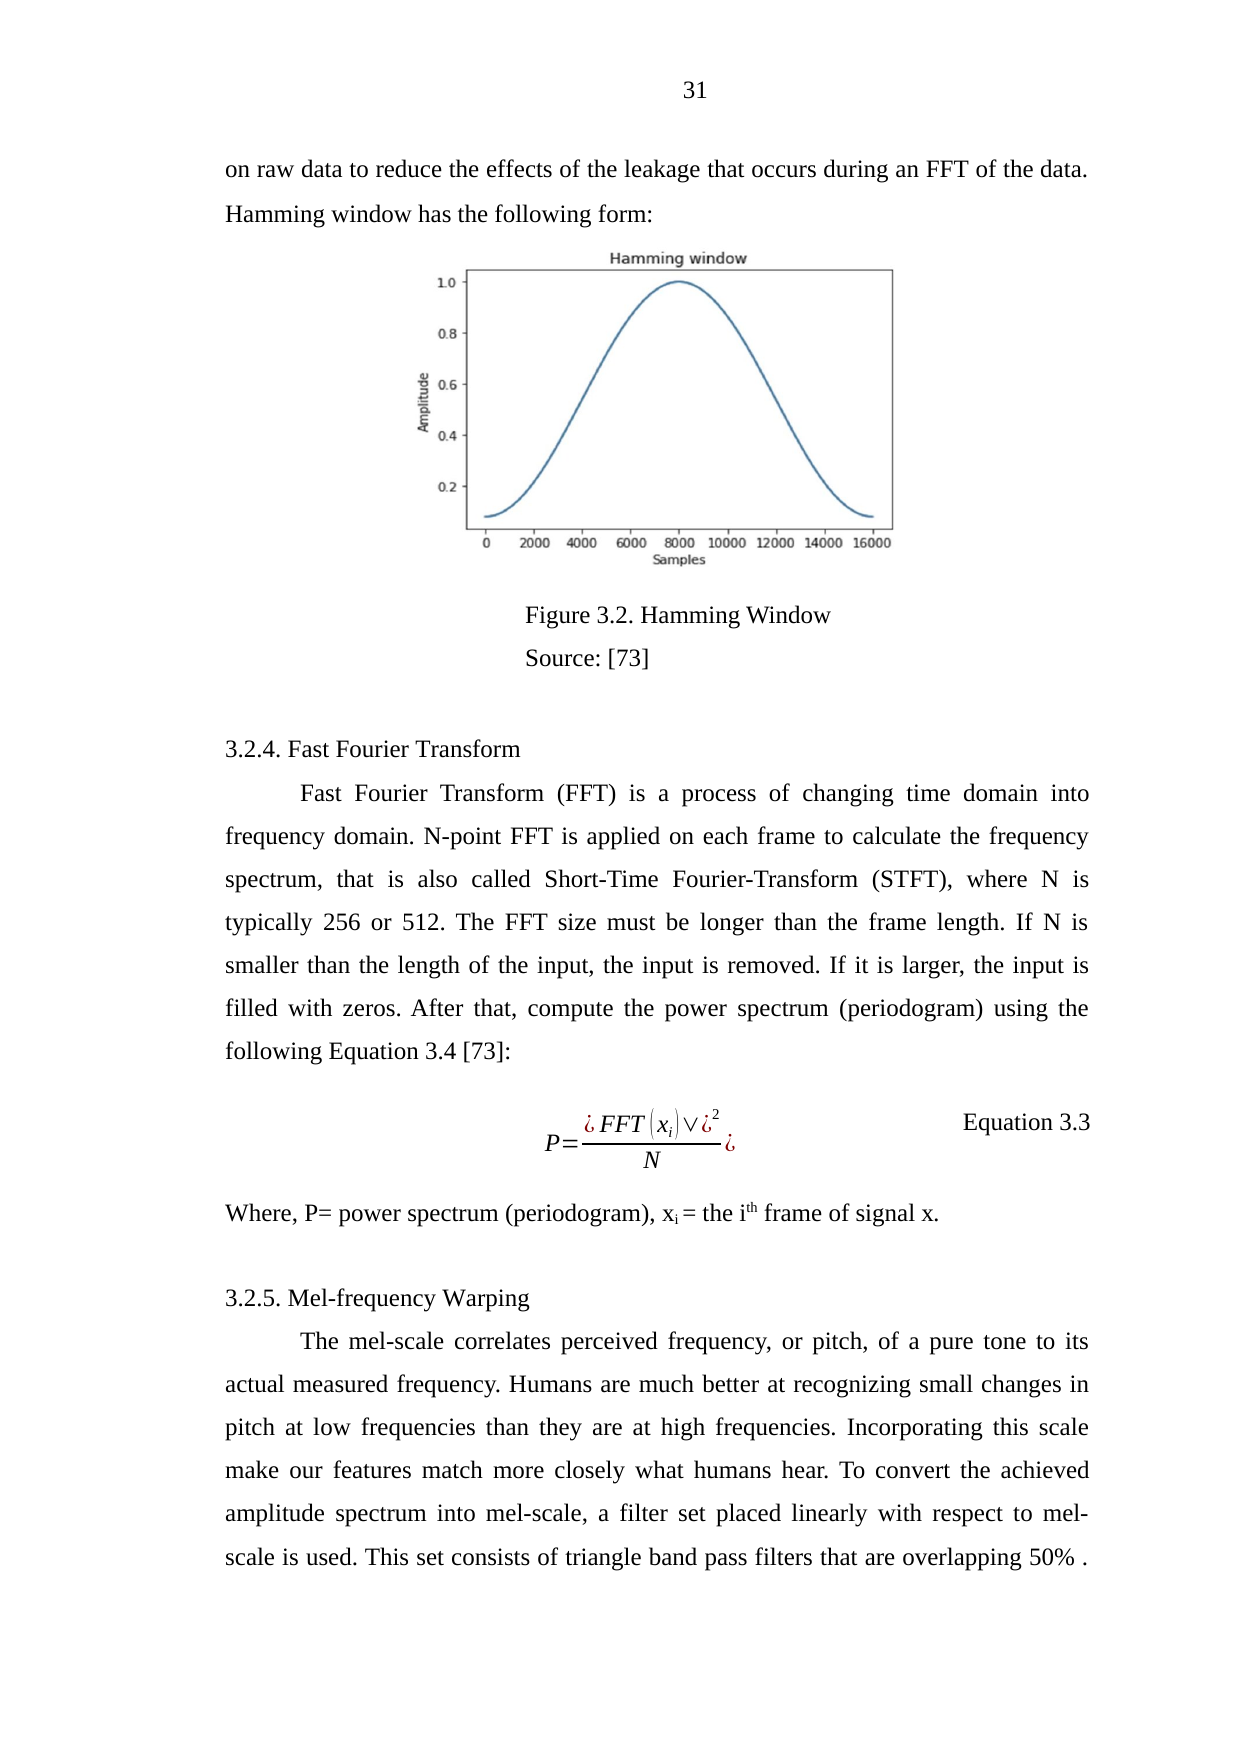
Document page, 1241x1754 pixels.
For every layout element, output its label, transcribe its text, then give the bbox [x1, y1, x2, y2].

picture [410, 243, 905, 574]
subtitle Fast Fourier Transform (FFT) is a process of changing time domain into frequency domain. N-point FFT is applied on each frame to calculate the frequency spectrum, that is also called Short-Time Fourier-Transform (STFT), where N is typically 256 or 512. The FFT size must be longer than the frame length. If N is smaller than the length of the input, the input is removed. If it is larger, the input is filled with zeros. After that, compute the power spectrum (periodogram) using the following Equation 3.4 [73]: [225, 778, 1090, 1065]
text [225, 150, 1090, 228]
table_header Equation 3.3 [748, 1080, 1102, 1200]
text Where, P= power spectrum (periodogram), xi = the ith frame of signal x. [225, 1200, 1090, 1227]
table_header [214, 1080, 747, 1200]
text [225, 1326, 1090, 1570]
subtitle 3.2.5. Mel-frequency Warping [225, 1283, 1090, 1312]
text Figure 3.2. Hamming Window [225, 600, 1090, 629]
subtitle Source: [73] [450, 643, 1090, 672]
subtitle 3.2.4. Fast Fourier Transform [225, 734, 1090, 763]
